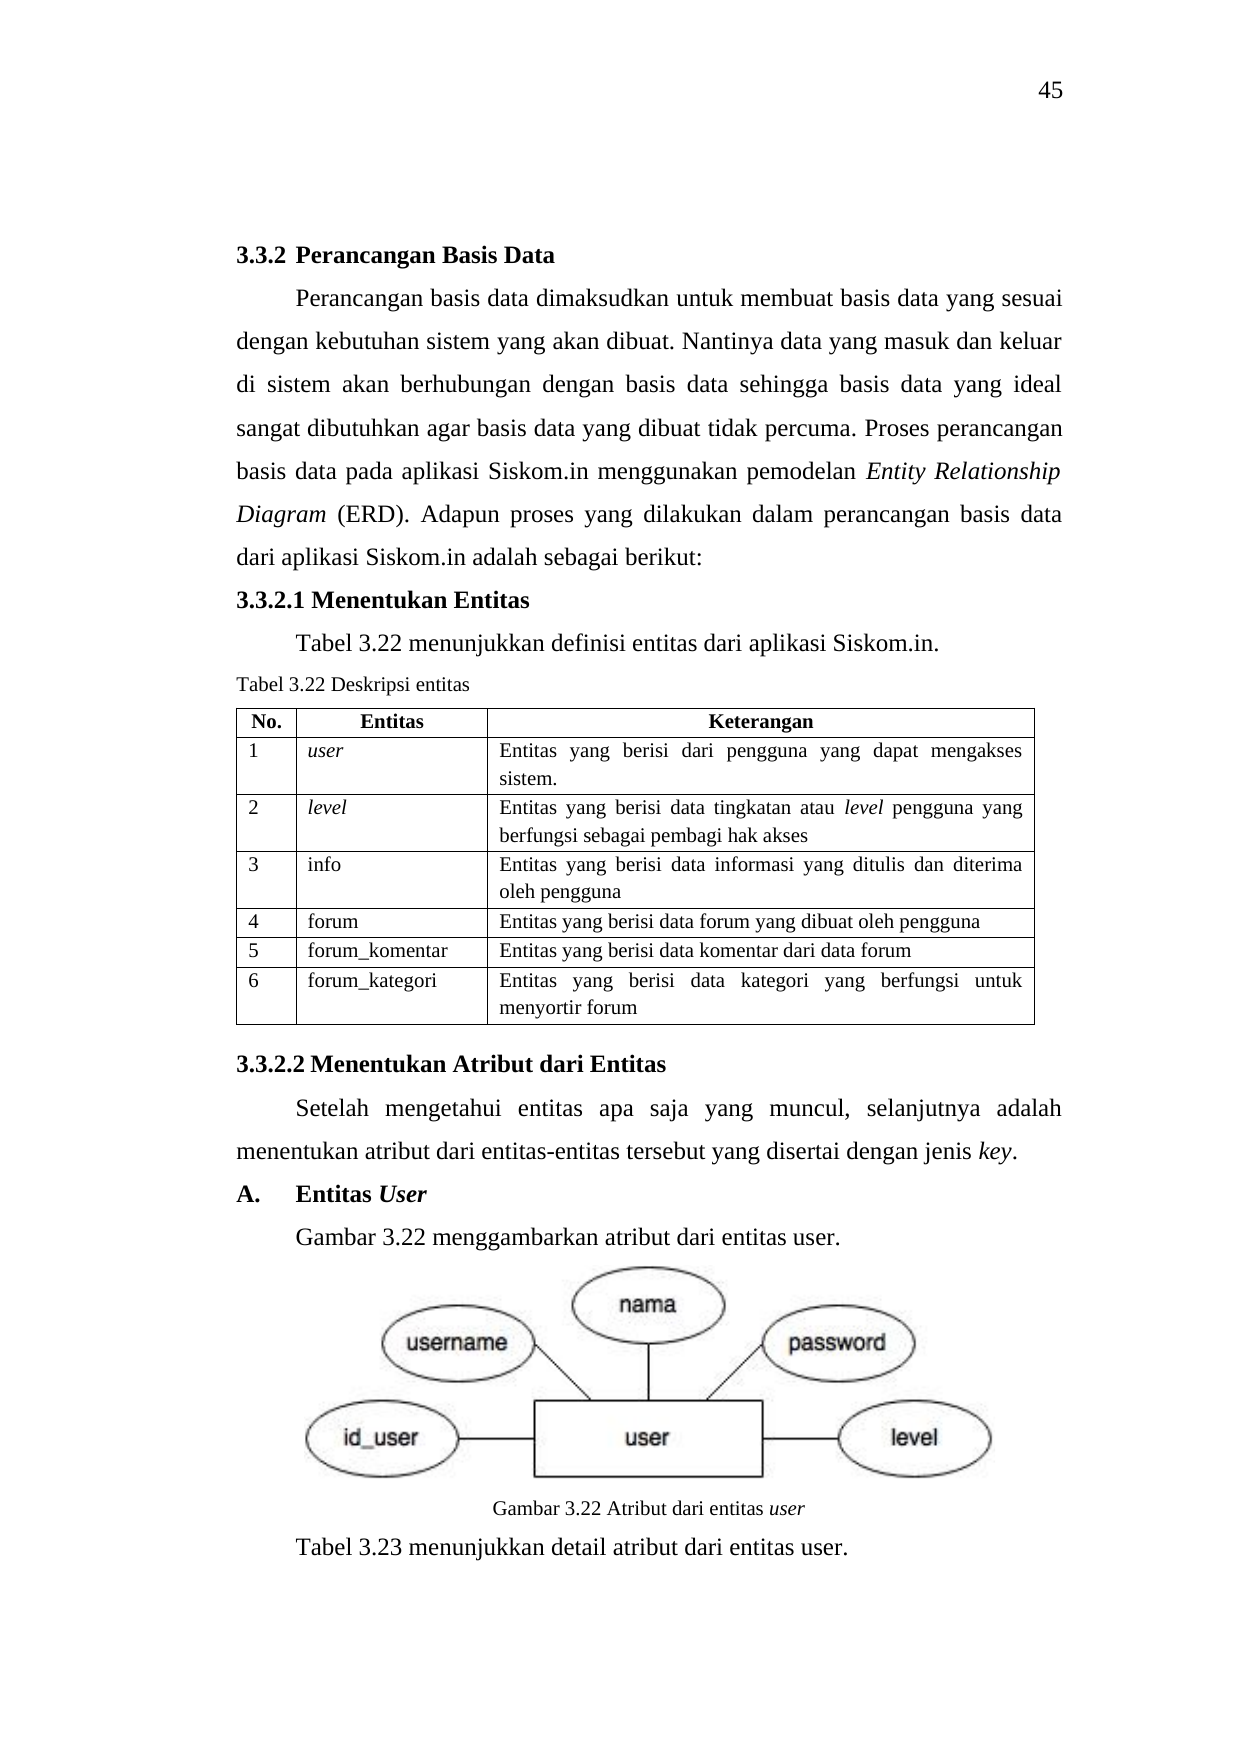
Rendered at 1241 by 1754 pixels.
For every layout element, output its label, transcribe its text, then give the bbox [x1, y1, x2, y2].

list Menentukan Atribut dari Entitas [236, 1049, 1063, 1078]
list Menentukan Entitas [236, 585, 1063, 614]
table_cell 4 [237, 909, 296, 937]
list Entitas User [236, 1179, 1063, 1208]
text Tabel 3.22 Deskripsi entitas [236, 671, 1063, 696]
table_cell 3 [237, 852, 296, 908]
text Gambar 3.22 menggambarkan atribut dari entitas user. [295, 1222, 1063, 1251]
table_cell 1 [237, 738, 296, 794]
table_cell Entitas yang berisi data komentar dari data forum [488, 938, 1034, 967]
text Tabel 3.23 menunjukkan detail atribut dari entitas user. [295, 1532, 1063, 1561]
table_cell level [297, 795, 487, 851]
picture [304, 1265, 996, 1482]
table_header Entitas [297, 709, 487, 737]
table_cell 2 [237, 795, 296, 851]
text Gambar 3.22 Atribut dari entitas user [236, 1496, 1063, 1520]
table_cell Entitas yang berisi data tingkatan atau level pengguna yang berfungsi sebagai pembagi hak akses [488, 795, 1034, 851]
text Setelah mengetahui entitas apa saja yang muncul, selanjutnya adalah menentukan atribut dari entitas-entitas tersebut yang disertai dengan jenis key. [236, 1093, 1063, 1164]
text Tabel 3.22 menunjukkan definisi entitas dari aplikasi Siskom.in. [236, 628, 1063, 657]
table_cell forum_kategori [297, 968, 487, 1023]
table_cell forum [297, 909, 487, 937]
table_cell forum_komentar [297, 938, 487, 967]
table_cell Entitas yang berisi data informasi yang ditulis dan diterima oleh pengguna [488, 852, 1034, 908]
table_cell 6 [237, 968, 296, 1023]
table_cell 5 [237, 938, 296, 967]
table_cell Entitas yang berisi dari pengguna yang dapat mengakses sistem. [488, 738, 1034, 794]
table_cell Entitas yang berisi data kategori yang berfungsi untuk menyortir forum [488, 968, 1034, 1023]
table_header Keterangan [488, 709, 1034, 737]
table_header No. [237, 709, 296, 737]
text Perancangan basis data dimaksudkan untuk membuat basis data yang sesuai dengan kebutuhan sistem yang akan dibuat. Nantinya data yang masuk dan keluar di sistem akan berhubungan dengan basis data sehingga basis data yang ideal sangat dibutuhkan agar basis data yang dibuat tidak percuma. Proses perancangan basis data pada aplikasi Siskom.in menggunakan pemodelan Entity Relationship Diagram (ERD). Adapun proses yang dilakukan dalam perancangan basis data dari aplikasi Siskom.in adalah sebagai berikut: [236, 283, 1063, 571]
table_cell info [297, 852, 487, 908]
text 3.3.2 Perancangan Basis Data [236, 240, 1063, 269]
table_cell user [297, 738, 487, 794]
table_cell Entitas yang berisi data forum yang dibuat oleh pengguna [488, 909, 1034, 937]
